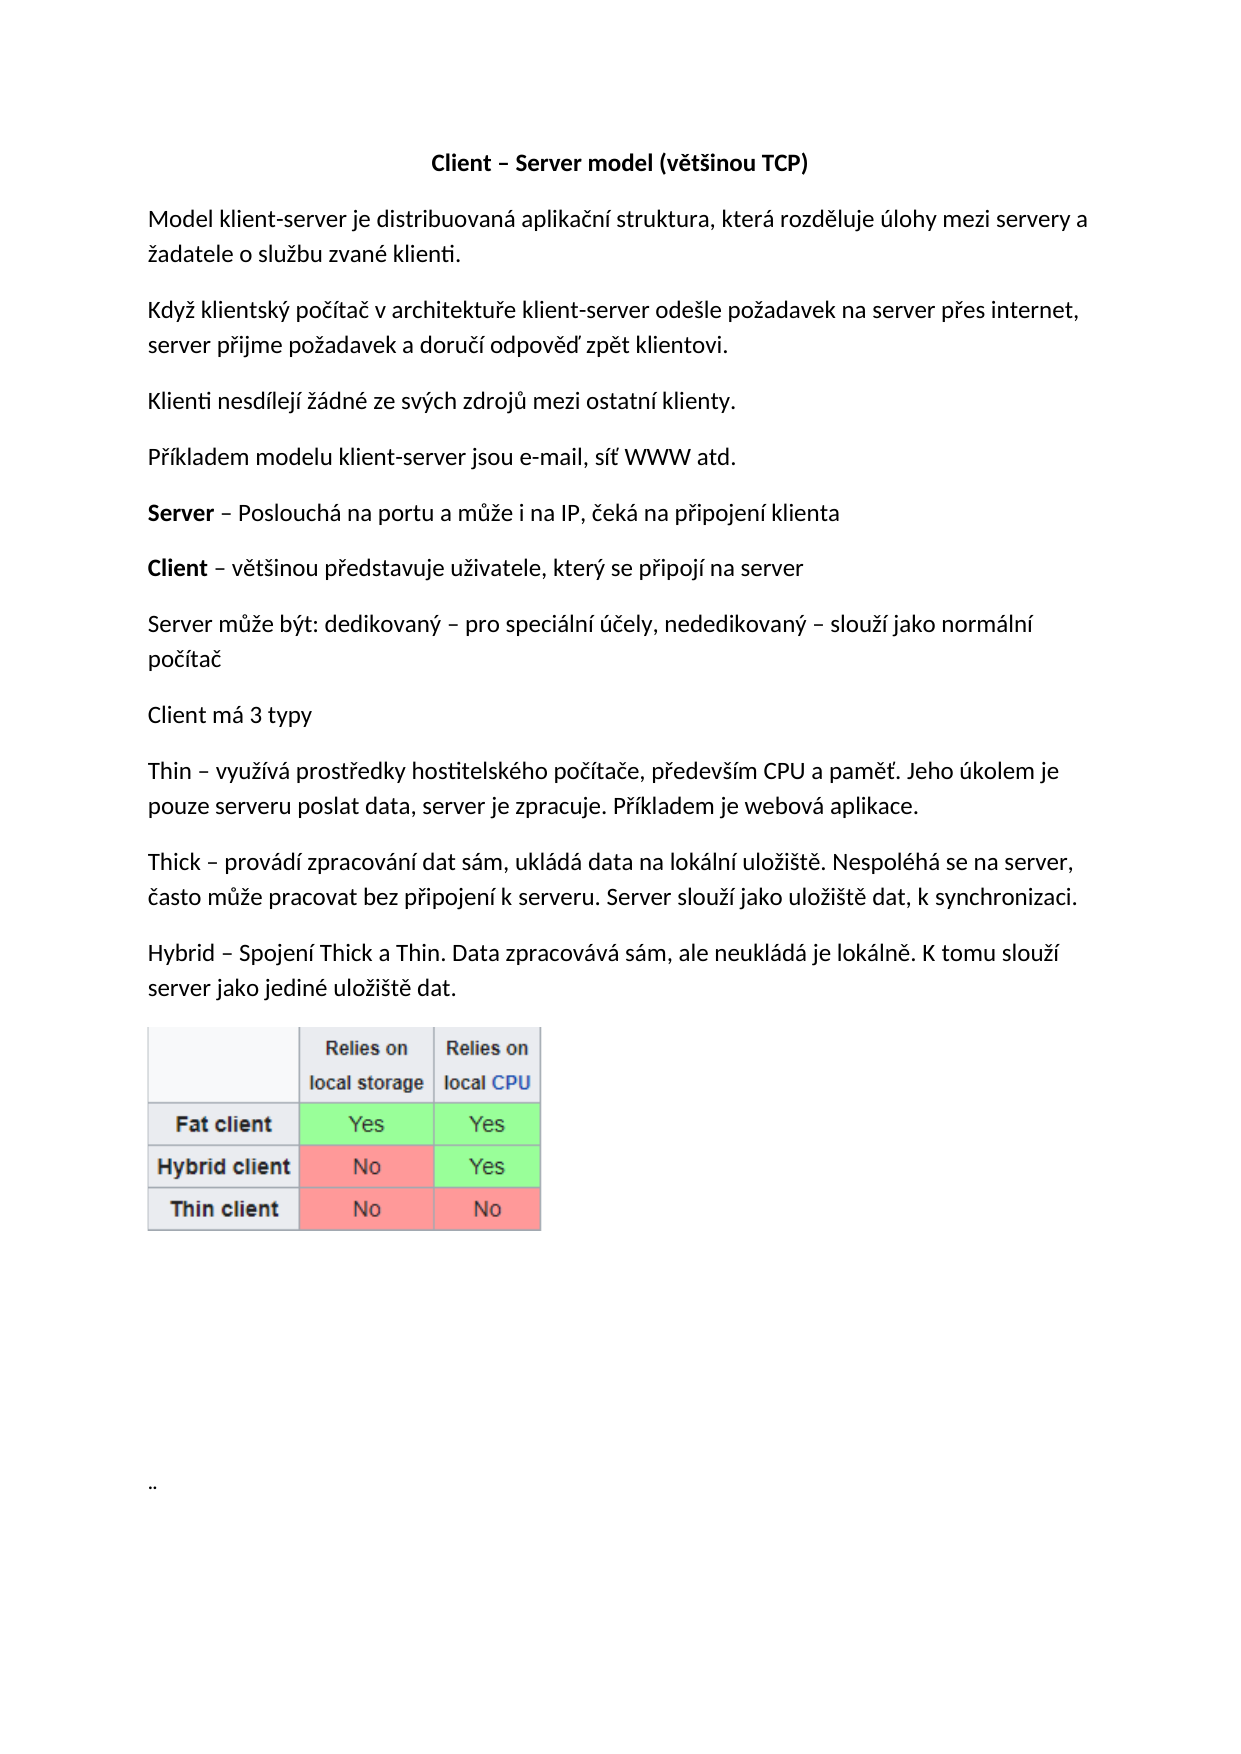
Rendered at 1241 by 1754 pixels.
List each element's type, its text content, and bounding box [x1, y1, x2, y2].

text Client má 3 typy [148, 699, 1093, 730]
text Thick – provádí zpracování dat sám, ukládá data na lokální uložiště. Nespoléhá se na server, často může pracovat bez připojení k serveru. Server slouží jako uložiště dat, k synchronizaci. [148, 846, 1093, 911]
text Client – Server model (většinou TCP) [148, 148, 1093, 178]
text Model klient-server je distribuovaná aplikační struktura, která rozděluje úlohy mezi servery a žadatele o službu zvané klienti. [148, 203, 1093, 269]
text Klienti nesdílejí žádné ze svých zdrojů mezi ostatní klienty. [148, 385, 1093, 416]
text Když klientský počítač v architektuře klient-server odešle požadavek na server přes internet, server přijme požadavek a doručí odpověď zpět klientovi. [148, 294, 1093, 360]
text Client – většinou představuje uživatele, který se připojí na server [148, 553, 1093, 583]
text Hybrid – Spojení Thick a Thin. Data zpracovává sám, ale neukládá je lokálně. K tomu slouží server jako jediné uložiště dat. [148, 937, 1093, 1002]
text Thin – využívá prostředky hostitelského počítače, především CPU a paměť. Jeho úkolem je pouze serveru poslat data, server je zpracuje. Příkladem je webová aplikace. [148, 755, 1093, 821]
text ¨ [148, 1479, 1093, 1509]
text Server – Poslouchá na portu a může i na IP, čeká na připojení klienta [148, 497, 1093, 527]
text Příkladem modelu klient-server jsou e-mail, síť WWW atd. [148, 441, 1093, 471]
text Server může být: dedikovaný – pro speciální účely, nededikovaný – slouží jako normální počítač [148, 608, 1093, 674]
picture [147, 1027, 543, 1231]
